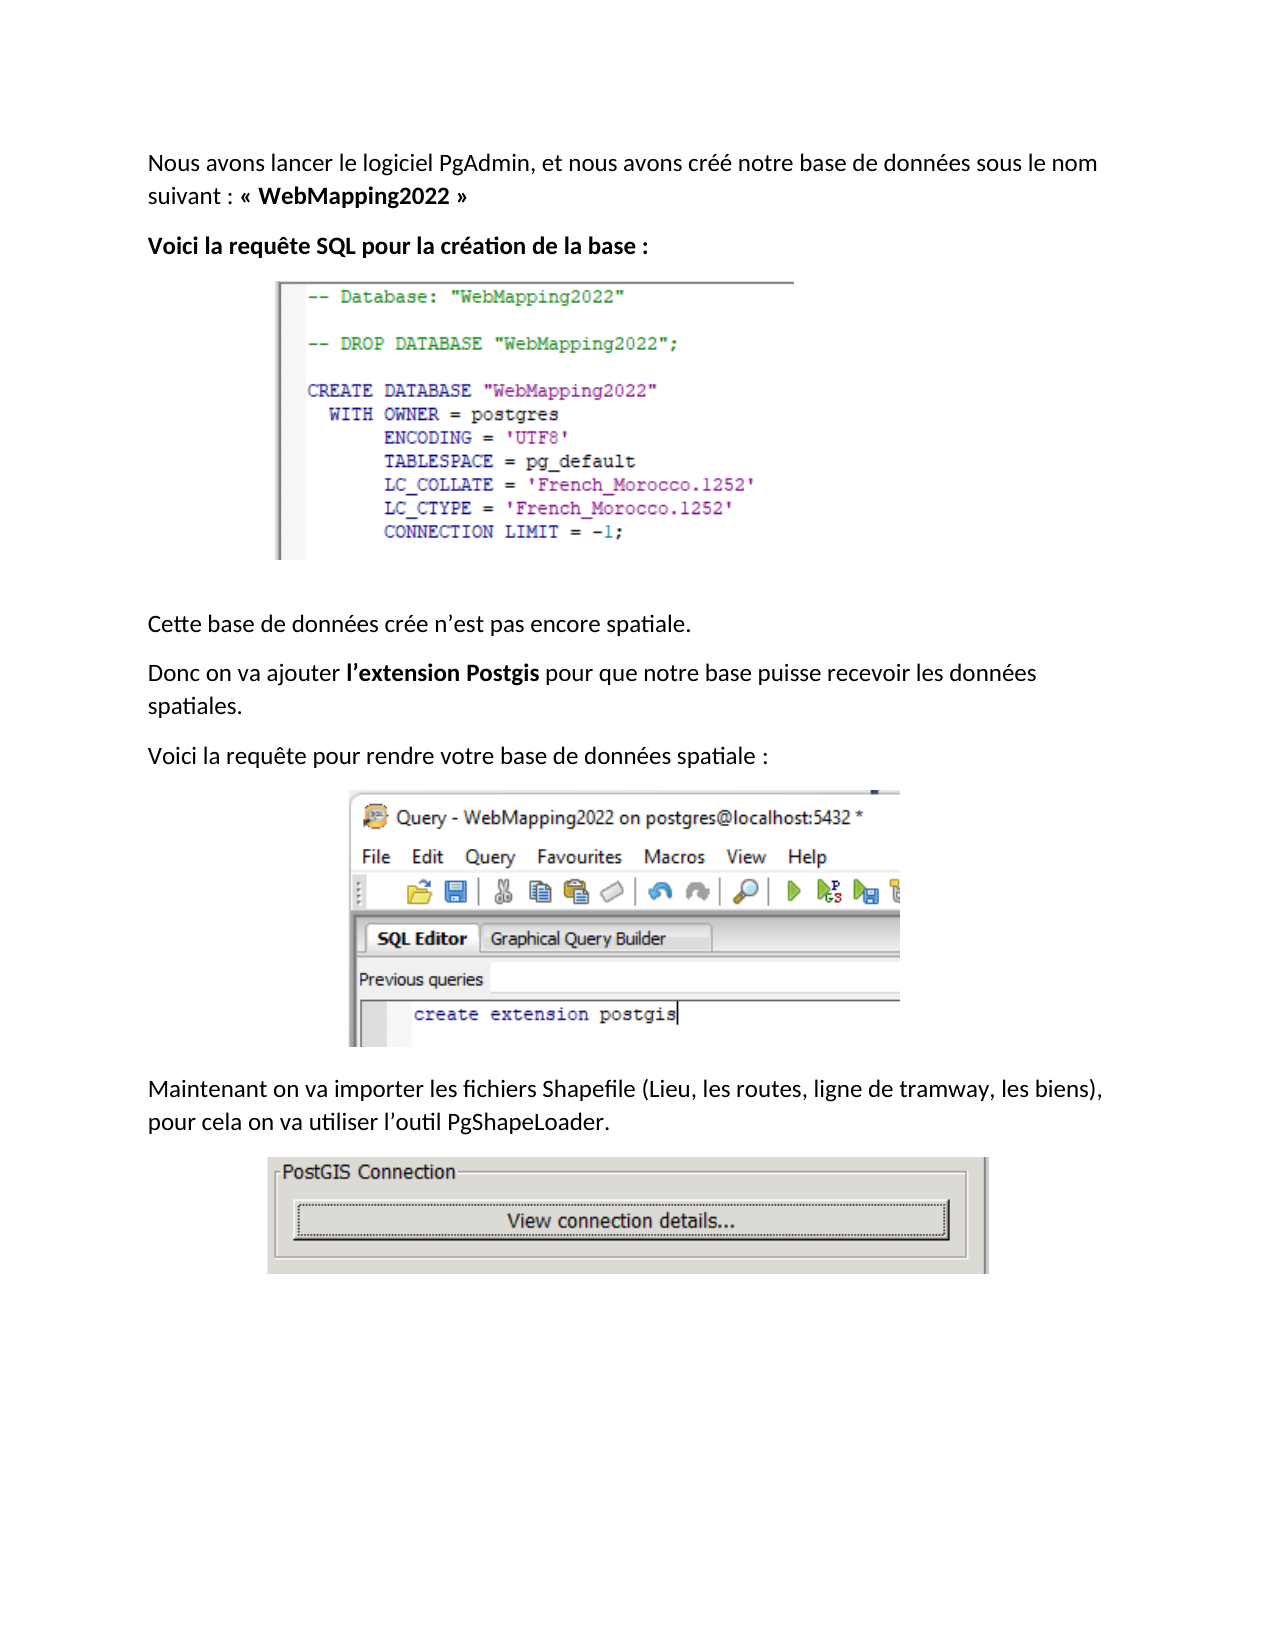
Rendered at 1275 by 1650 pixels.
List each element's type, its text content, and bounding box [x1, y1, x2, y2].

picture [267, 1157, 989, 1274]
text Cette base de données crée n’est pas encore spatiale. [148, 608, 1127, 638]
text Voici la requête pour rendre votre base de données spatiale : [148, 740, 1127, 770]
text Donc on va ajouter l’extension Postgis pour que notre base puisse recevoir les données spatiales. [148, 657, 1127, 721]
picture [348, 790, 900, 1047]
picture [275, 281, 794, 560]
text Maintenant on va importer les fichiers Shapefile (Lieu, les routes, ligne de tramway, les biens), pour cela on va utiliser l’outil PgShapeLoader. [148, 1073, 1127, 1137]
text Nous avons lancer le logiciel PgAdmin, et nous avons créé notre base de données sous le nom suivant : « WebMapping2022 » [148, 148, 1127, 211]
text Voici la requête SQL pour la création de la base : [148, 230, 1127, 261]
